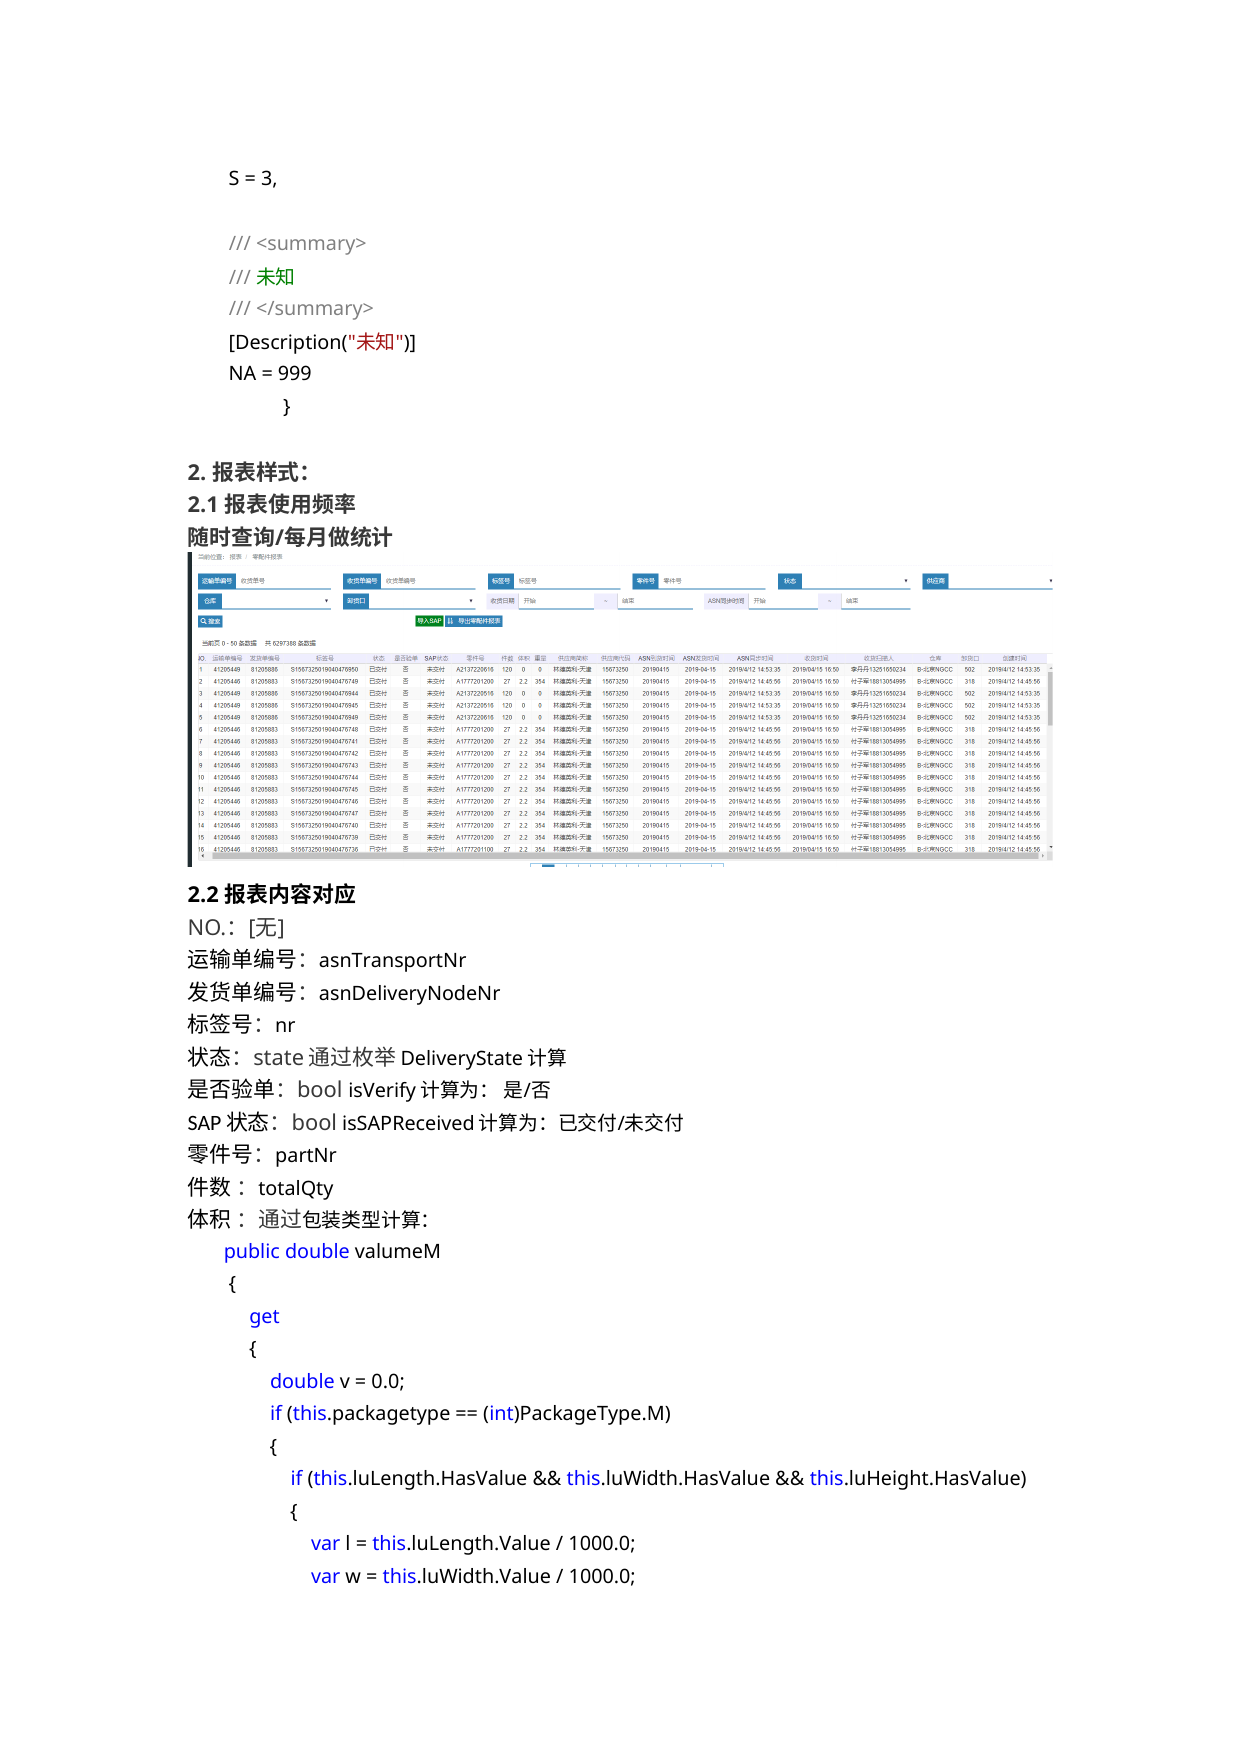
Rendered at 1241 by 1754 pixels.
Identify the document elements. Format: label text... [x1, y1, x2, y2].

text get [187, 1299, 1053, 1332]
text double v = 0.0; [187, 1364, 1053, 1397]
text { [187, 1332, 1053, 1364]
text var l = this.luLength.Value / 1000.0; [187, 1527, 1053, 1559]
text if (this.luLength.HasValue && this.luWidth.HasValue && this.luHeight.HasValue) [187, 1462, 1053, 1494]
text { [187, 1267, 1053, 1299]
text /// </summary> [187, 292, 1053, 324]
text SAP状态：bool isSAPReceived计算为：已交付/未交付 [187, 1104, 1053, 1137]
text var w = this.luWidth.Value / 1000.0; [187, 1559, 1053, 1592]
text NA = 999 [187, 357, 1053, 389]
text NO.：[无] [187, 909, 1053, 942]
text 是否验单：bool isVerify计算为： 是/否 [187, 1072, 1053, 1104]
picture [187, 552, 1053, 867]
text 2.2 报表内容对应 [187, 877, 1053, 909]
text if (this.packagetype == (int)PackageType.M) [187, 1397, 1053, 1429]
text 2.1 报表使用频率 [187, 487, 1053, 519]
text 发货单编号：asnDeliveryNodeNr [187, 974, 1053, 1007]
text /// <summary> [187, 227, 1053, 259]
text 体积 ：通过包装类型计算： [187, 1202, 1053, 1234]
text 状态：state通过枚举DeliveryState计算 [187, 1039, 1053, 1072]
text { [187, 1429, 1053, 1462]
text [Description("未知")] [187, 324, 1053, 357]
text 2. 报表样式： [187, 454, 1053, 487]
text S = 3, [187, 162, 1053, 194]
list } [262, 389, 1053, 422]
text 运输单编号：asnTransportNr [187, 942, 1053, 974]
text public double valumeM [187, 1234, 1053, 1267]
text 件数 ：totalQty [187, 1169, 1053, 1202]
text 随时查询/每月做统计 [187, 519, 1053, 552]
text 零件号：partNr [187, 1137, 1053, 1169]
text /// 未知 [187, 259, 1053, 292]
text { [187, 1494, 1053, 1527]
text 标签号：nr [187, 1007, 1053, 1039]
